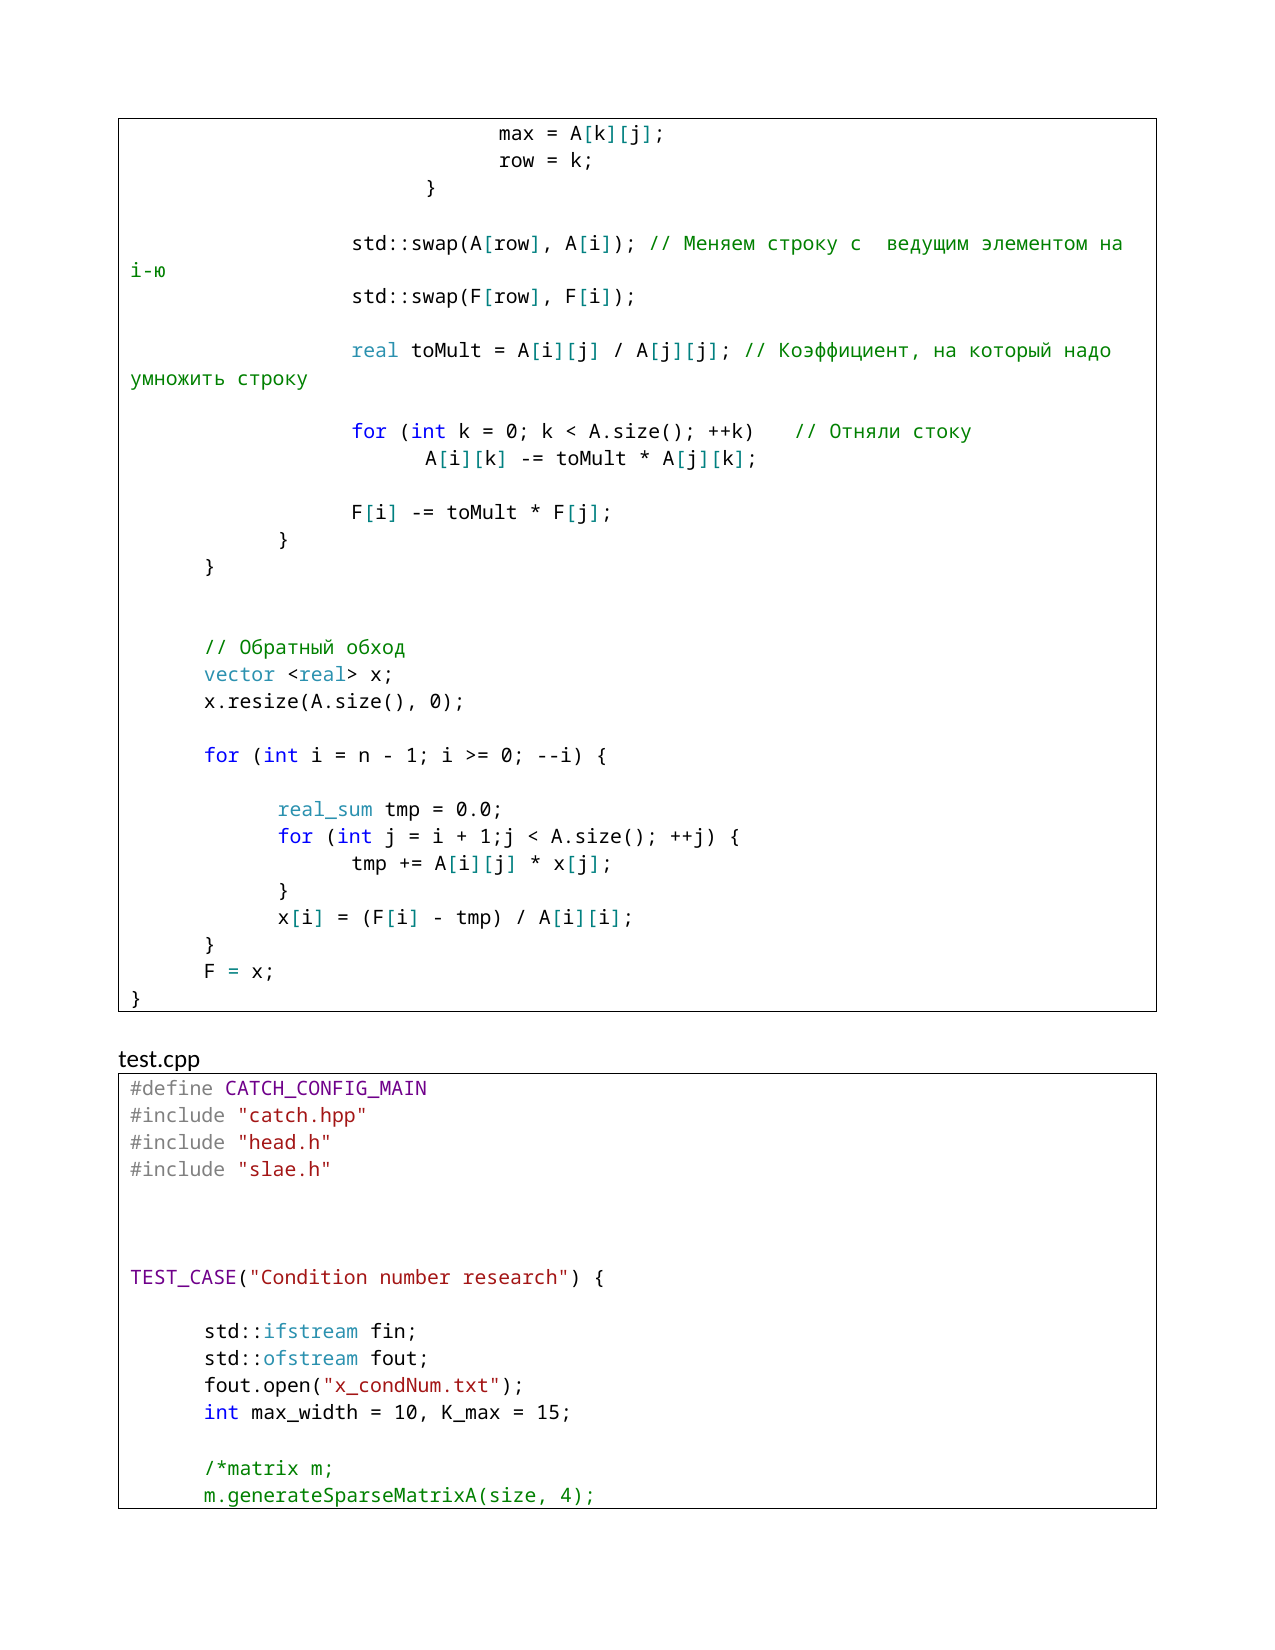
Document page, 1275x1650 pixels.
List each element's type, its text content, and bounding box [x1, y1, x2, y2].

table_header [119, 119, 1156, 1011]
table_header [119, 1074, 1156, 1508]
text test.cpp [118, 1043, 1157, 1073]
